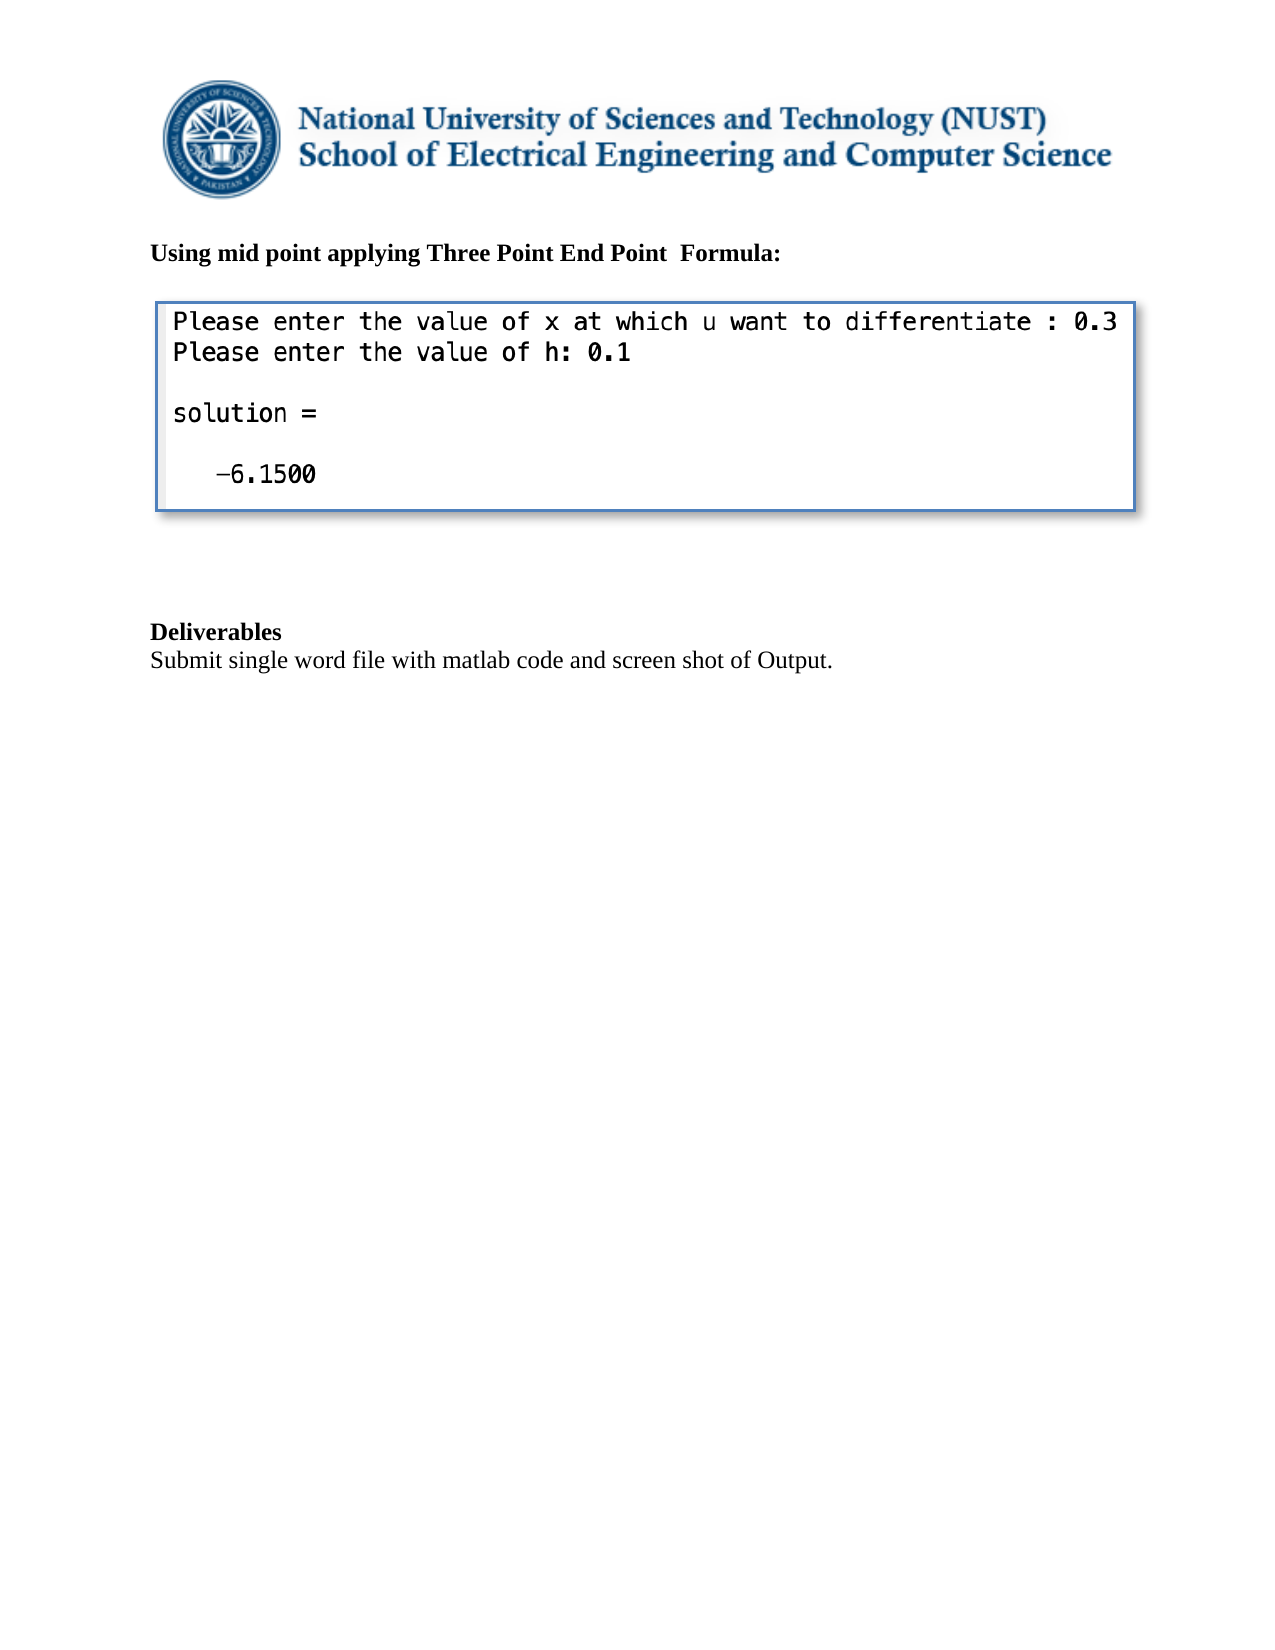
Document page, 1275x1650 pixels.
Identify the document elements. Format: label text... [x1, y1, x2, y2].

text Using mid point applying Three Point End Point Formula: [150, 238, 1125, 267]
picture [158, 304, 1133, 509]
text Deliverables [150, 617, 1125, 646]
picture [150, 75, 1125, 210]
text Submit single word file with matlab code and screen shot of Output. [150, 646, 1125, 674]
